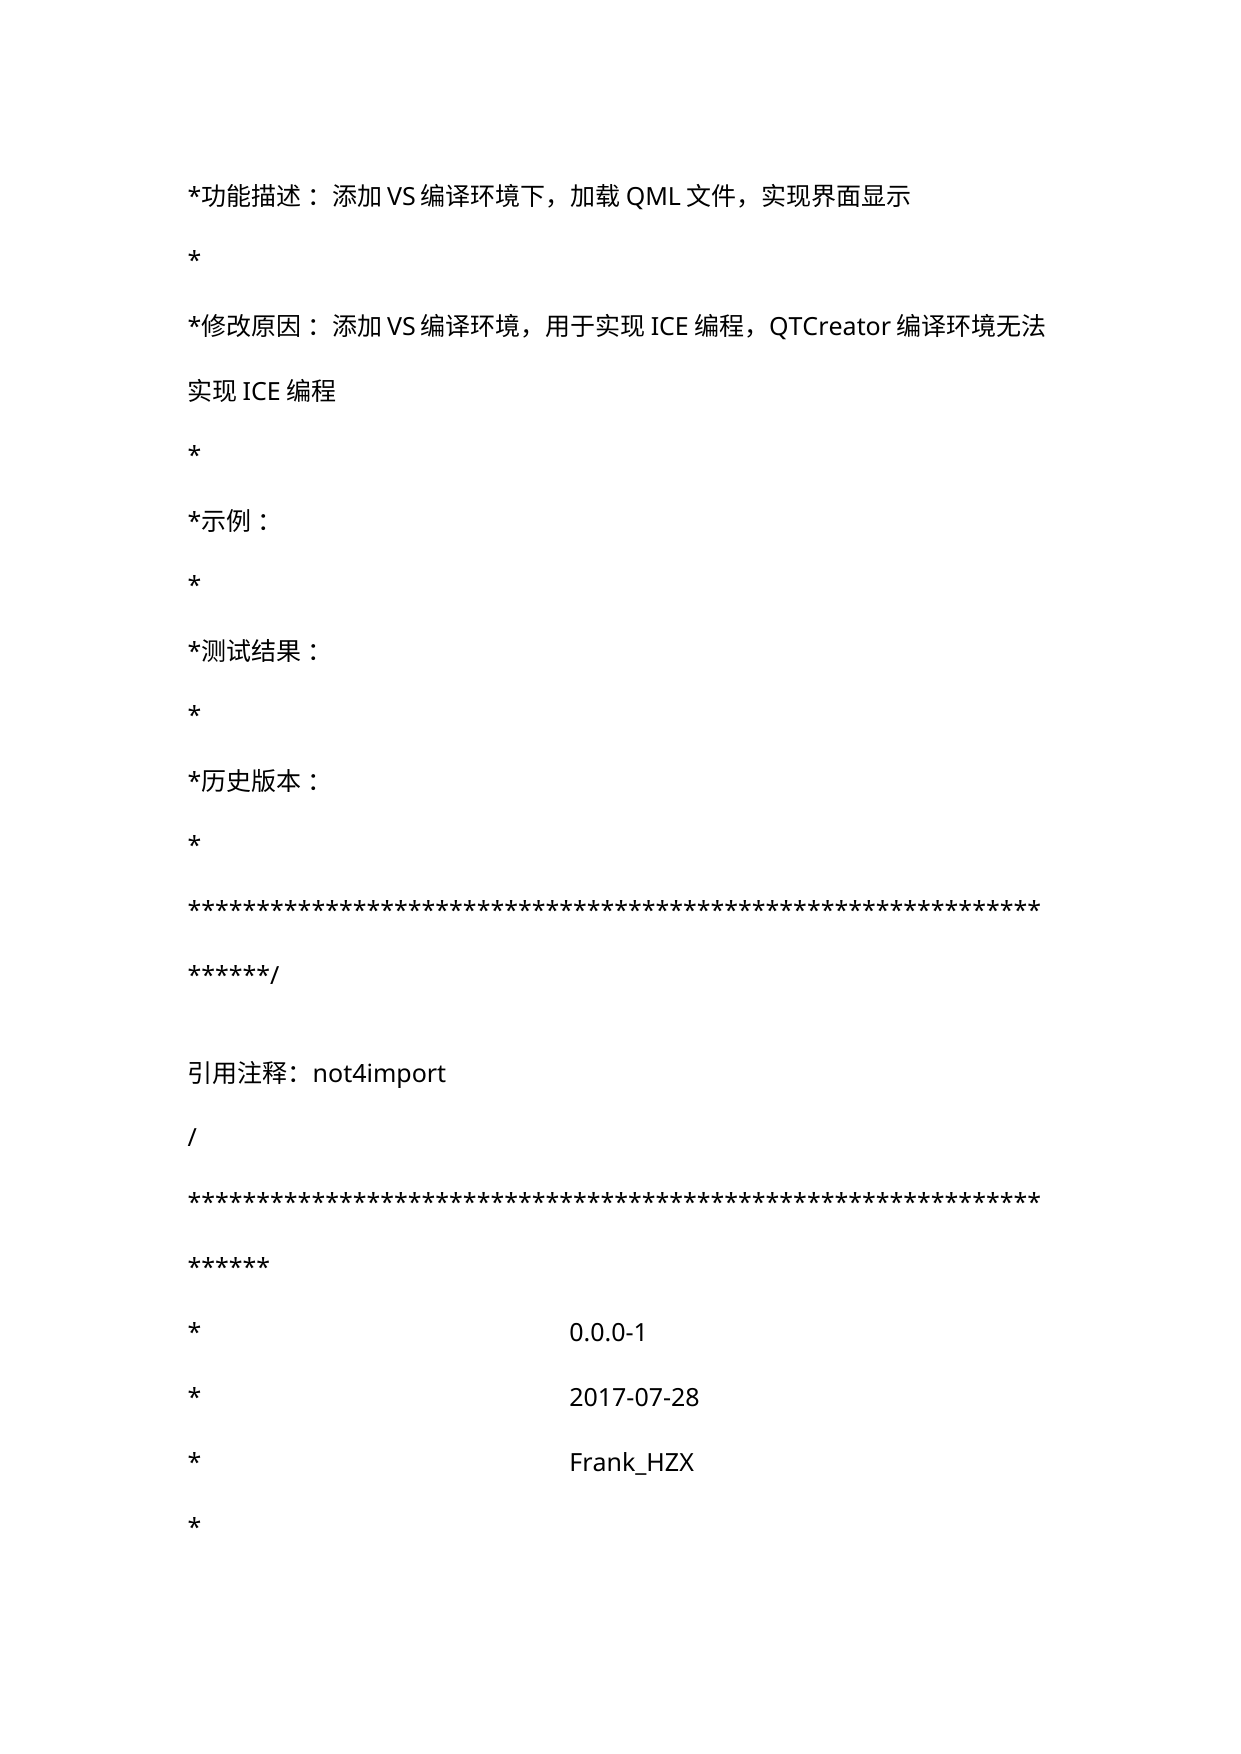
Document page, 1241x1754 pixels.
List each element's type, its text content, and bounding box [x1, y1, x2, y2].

text *测试结果 ： [187, 617, 1053, 682]
text * [187, 227, 1053, 292]
text * 0.0.0-1 [187, 1299, 1053, 1364]
text * [187, 812, 1053, 877]
text * 2017-07-28 [187, 1364, 1053, 1429]
text * [187, 422, 1053, 487]
text * Frank_HZX [187, 1429, 1053, 1494]
text * [187, 1494, 1053, 1559]
text *历史版本 ： [187, 747, 1053, 812]
text * [187, 552, 1053, 617]
text *修改原因 ：添加VS编译环境，用于实现ICE编程，QTCreator编译环境无法实现ICE编程 [187, 292, 1053, 422]
text ********************************************************************/ [187, 877, 1053, 1007]
text *功能描述 ：添加VS编译环境下，加载QML文件，实现界面显示 [187, 162, 1053, 227]
text *示例 ： [187, 487, 1053, 552]
text * [187, 682, 1053, 747]
text /******************************************************************** [187, 1104, 1053, 1299]
text 引用注释：not4import [187, 1039, 1053, 1104]
